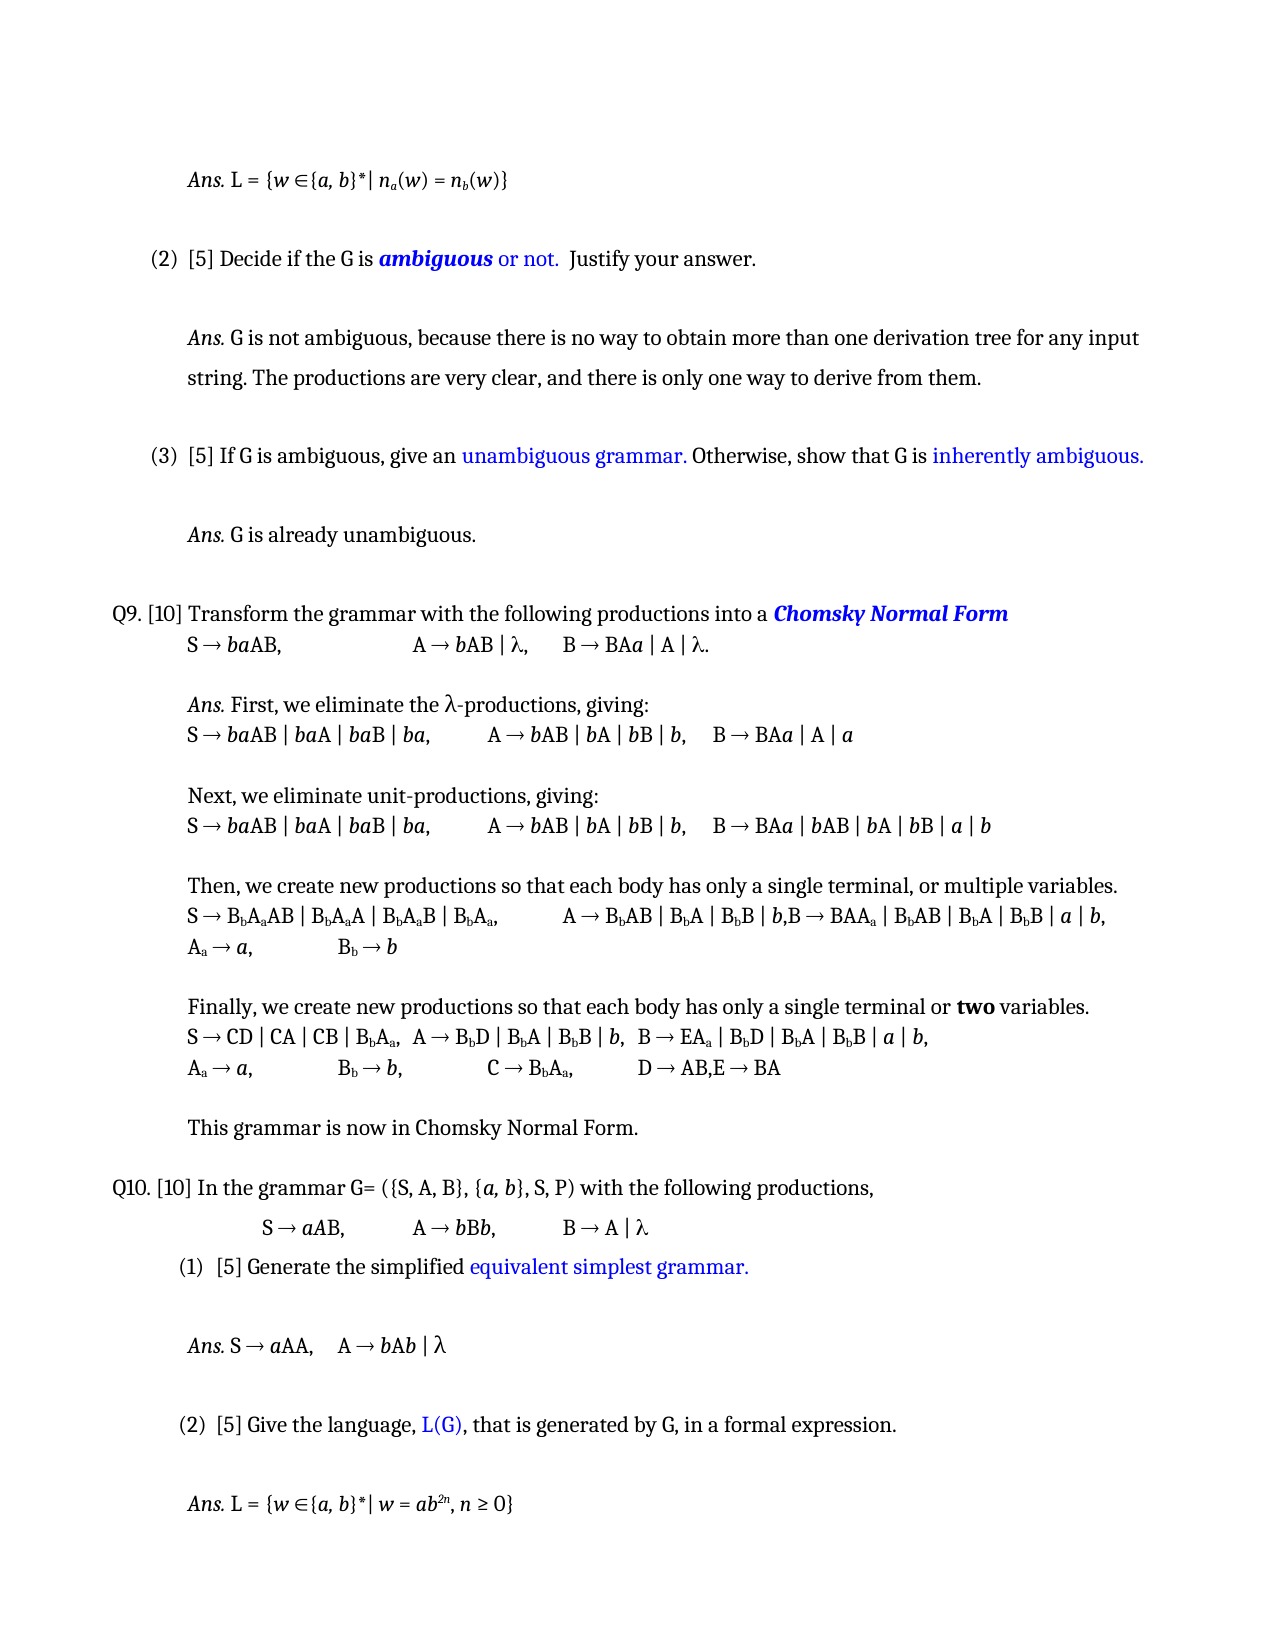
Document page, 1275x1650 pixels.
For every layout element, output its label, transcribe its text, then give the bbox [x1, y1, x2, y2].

text Q10. [10] In the grammar G= ({S, A, B}, {a, b}, S, P) with the following productions, [112, 1175, 1200, 1202]
text S baAB, A bAB | , B BAa | A | . [187, 631, 1200, 658]
text Finally, we create new productions so that each body has only a single terminal or two variables. [112, 994, 1200, 1020]
text Ans. First, we eliminate the λ-productions, giving: [187, 692, 1200, 718]
text Ans. G is already unambiguous. [187, 522, 1200, 549]
list [5] Decide if the G is ambiguous or not. Justify your answer. [150, 246, 1200, 272]
list Ans. L = {w {a, b}*| w = ab2n, n ≥ 0} [187, 1491, 1200, 1517]
text Then, we create new productions so that each body has only a single terminal, or multiple variables. [112, 873, 1200, 899]
text S baAB | baA | baB | ba, A bAB | bA | bB | b, B BAa | A | a [187, 722, 1200, 748]
list [5] Give the language, L(G), that is generated by G, in a formal expression. [178, 1412, 1200, 1438]
text Next, we eliminate unit-productions, giving: [187, 782, 1200, 809]
text Aa a, Bb b, C BbAa, D AB, E BA [187, 1054, 1200, 1081]
text S baAB | baA | baB | ba, A bAB | bA | bB | b, B BAa | bAB | bA | bB | a | b [187, 813, 1200, 839]
list [5] Generate the simplified equivalent simplest grammar. [178, 1254, 1200, 1281]
list [5] If G is ambiguous, give an unambiguous grammar. Otherwise, show that G is inherently ambiguous. [150, 443, 1200, 470]
text Ans. L = {w {a, b}*| na(w) = nb(w)} [187, 167, 1200, 193]
text S BbAaAB | BbAaA | BbAaB | BbAa, A BbAB | BbA | BbB | b, B BAAa | BbAB | BbA | BbB | a | b, [187, 903, 1200, 930]
text Ans. G is not ambiguous, because there is no way to obtain more than one derivation tree for any input string. The productions are very clear, and there is only one way to derive from them. [187, 325, 1200, 391]
text Q9. [10] Transform the grammar with the following productions into a Chomsky Normal Form [112, 601, 1200, 628]
text This grammar is now in Chomsky Normal Form. [187, 1115, 1200, 1141]
text Ans. S aAA, A bAb | λ [112, 1333, 1200, 1359]
text Aa a, Bb b [187, 933, 1200, 960]
text S CD | CA | CB | BbAa, A BbD | BbA | BbB | b, B EAa | BbD | BbA | BbB | a | b, [187, 1024, 1200, 1051]
text S aAB, A bBb, B A | [112, 1215, 1200, 1241]
